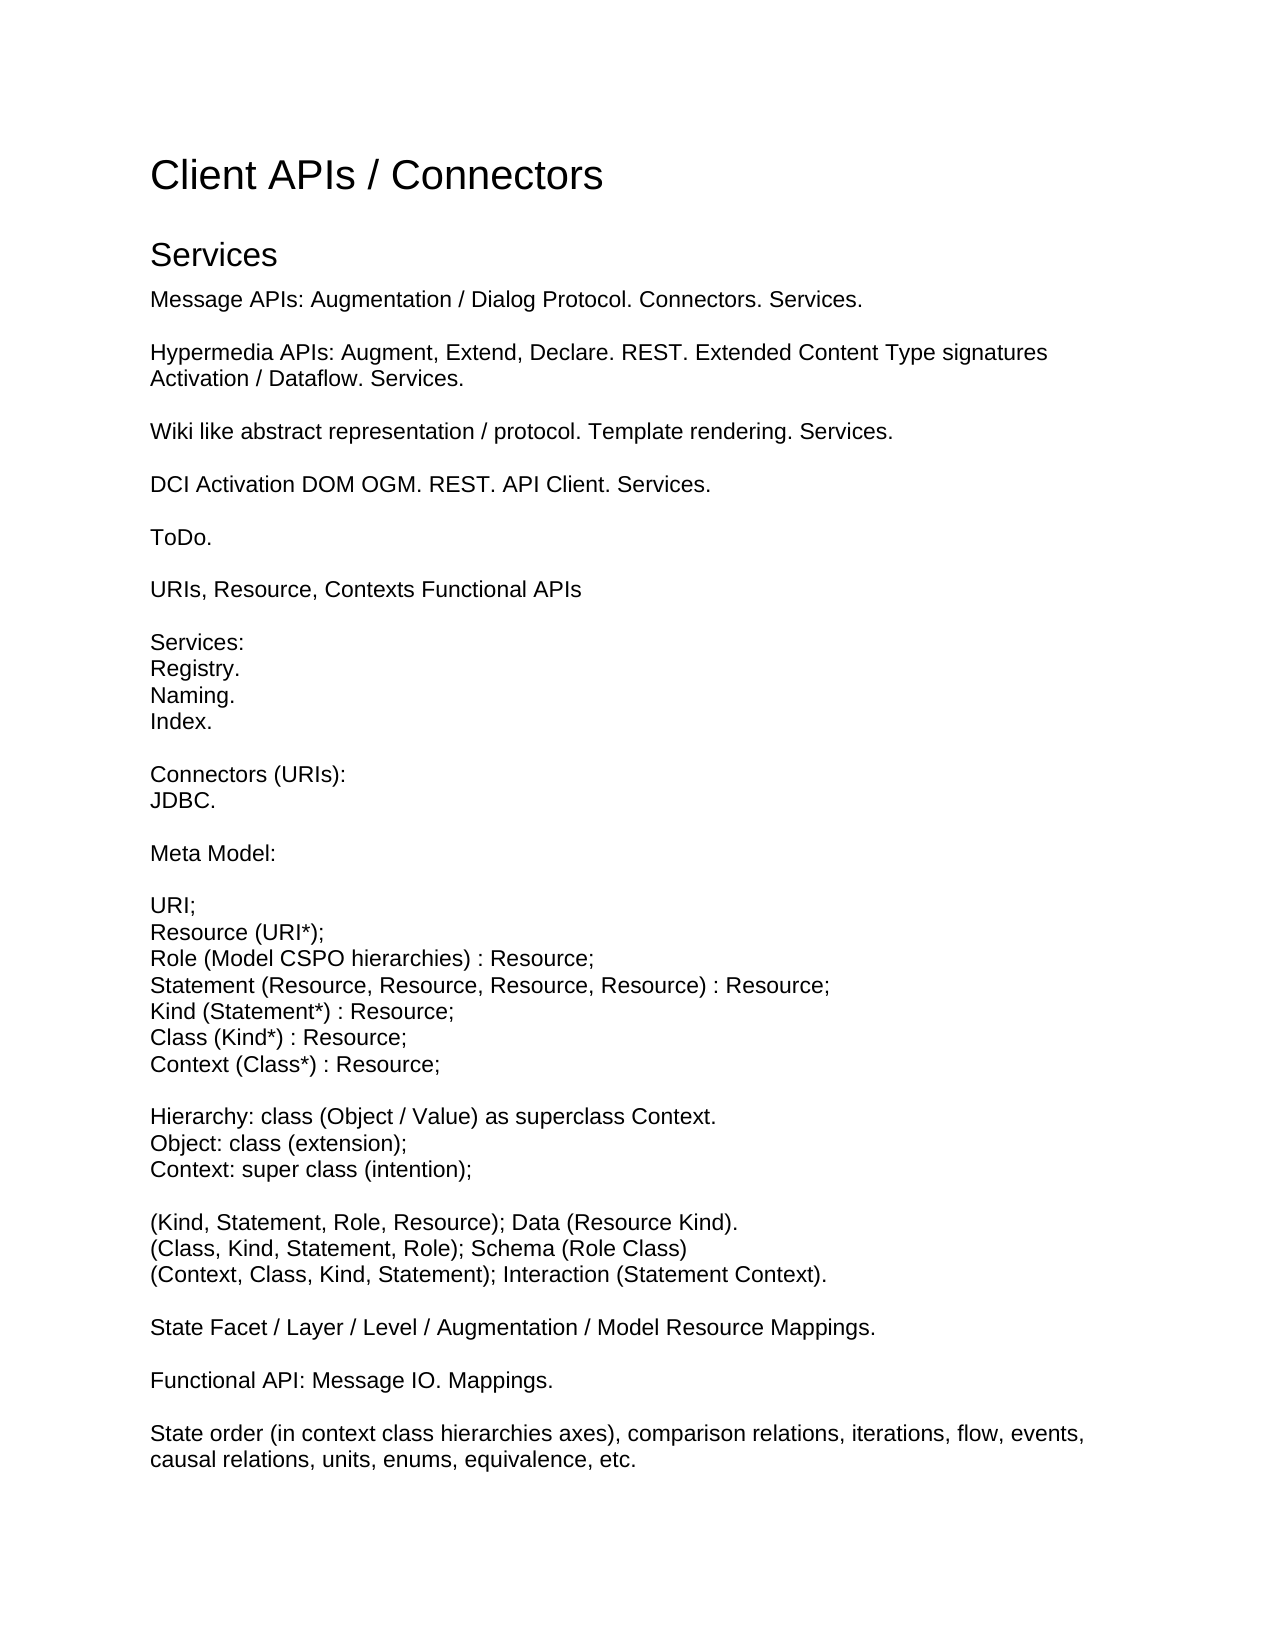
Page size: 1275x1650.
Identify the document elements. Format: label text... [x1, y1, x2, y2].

subtitle Client APIs / Connectors [150, 150, 1125, 198]
text ToDo. [150, 523, 1125, 550]
text Object: class (extension); [150, 1130, 1125, 1156]
text Services: [150, 629, 1125, 655]
text Class (Kind*) : Resource; [150, 1024, 1125, 1051]
text Wiki like abstract representation / protocol. Template rendering. Services. [150, 418, 1125, 444]
text DCI Activation DOM OGM. REST. API Client. Services. [150, 471, 1125, 497]
text (Class, Kind, Statement, Role); Schema (Role Class) [150, 1235, 1125, 1261]
text Context: super class (intention); [150, 1156, 1125, 1182]
text Message APIs: Augmentation / Dialog Protocol. Connectors. Services. [150, 286, 1125, 313]
text State order (in context class hierarchies axes), comparison relations, iterations, flow, events, causal relations, units, enums, equivalence, etc. [150, 1419, 1125, 1472]
text Hierarchy: class (Object / Value) as superclass Context. [150, 1103, 1125, 1130]
text (Kind, Statement, Role, Resource); Data (Resource Kind). [150, 1209, 1125, 1235]
text URI; [150, 892, 1125, 919]
text Resource (URI*); [150, 919, 1125, 945]
text Kind (Statement*) : Resource; [150, 998, 1125, 1024]
text Hypermedia APIs: Augment, Extend, Declare. REST. Extended Content Type signatures Activation / Dataflow. Services. [150, 339, 1125, 392]
text (Context, Class, Kind, Statement); Interaction (Statement Context). [150, 1261, 1125, 1288]
text Naming. [150, 682, 1125, 708]
text Role (Model CSPO hierarchies) : Resource; [150, 945, 1125, 972]
text State Facet / Layer / Level / Augmentation / Model Resource Mappings. [150, 1314, 1125, 1341]
text Context (Class*) : Resource; [150, 1051, 1125, 1077]
text Functional API: Message IO. Mappings. [150, 1367, 1125, 1393]
text Meta Model: [150, 840, 1125, 866]
text JDBC. [150, 787, 1125, 813]
text Index. [150, 708, 1125, 734]
text Registry. [150, 655, 1125, 682]
text Connectors (URIs): [150, 761, 1125, 787]
text Statement (Resource, Resource, Resource, Resource) : Resource; [150, 972, 1125, 998]
text URIs, Resource, Contexts Functional APIs [150, 576, 1125, 603]
subtitle Services [150, 235, 1125, 274]
